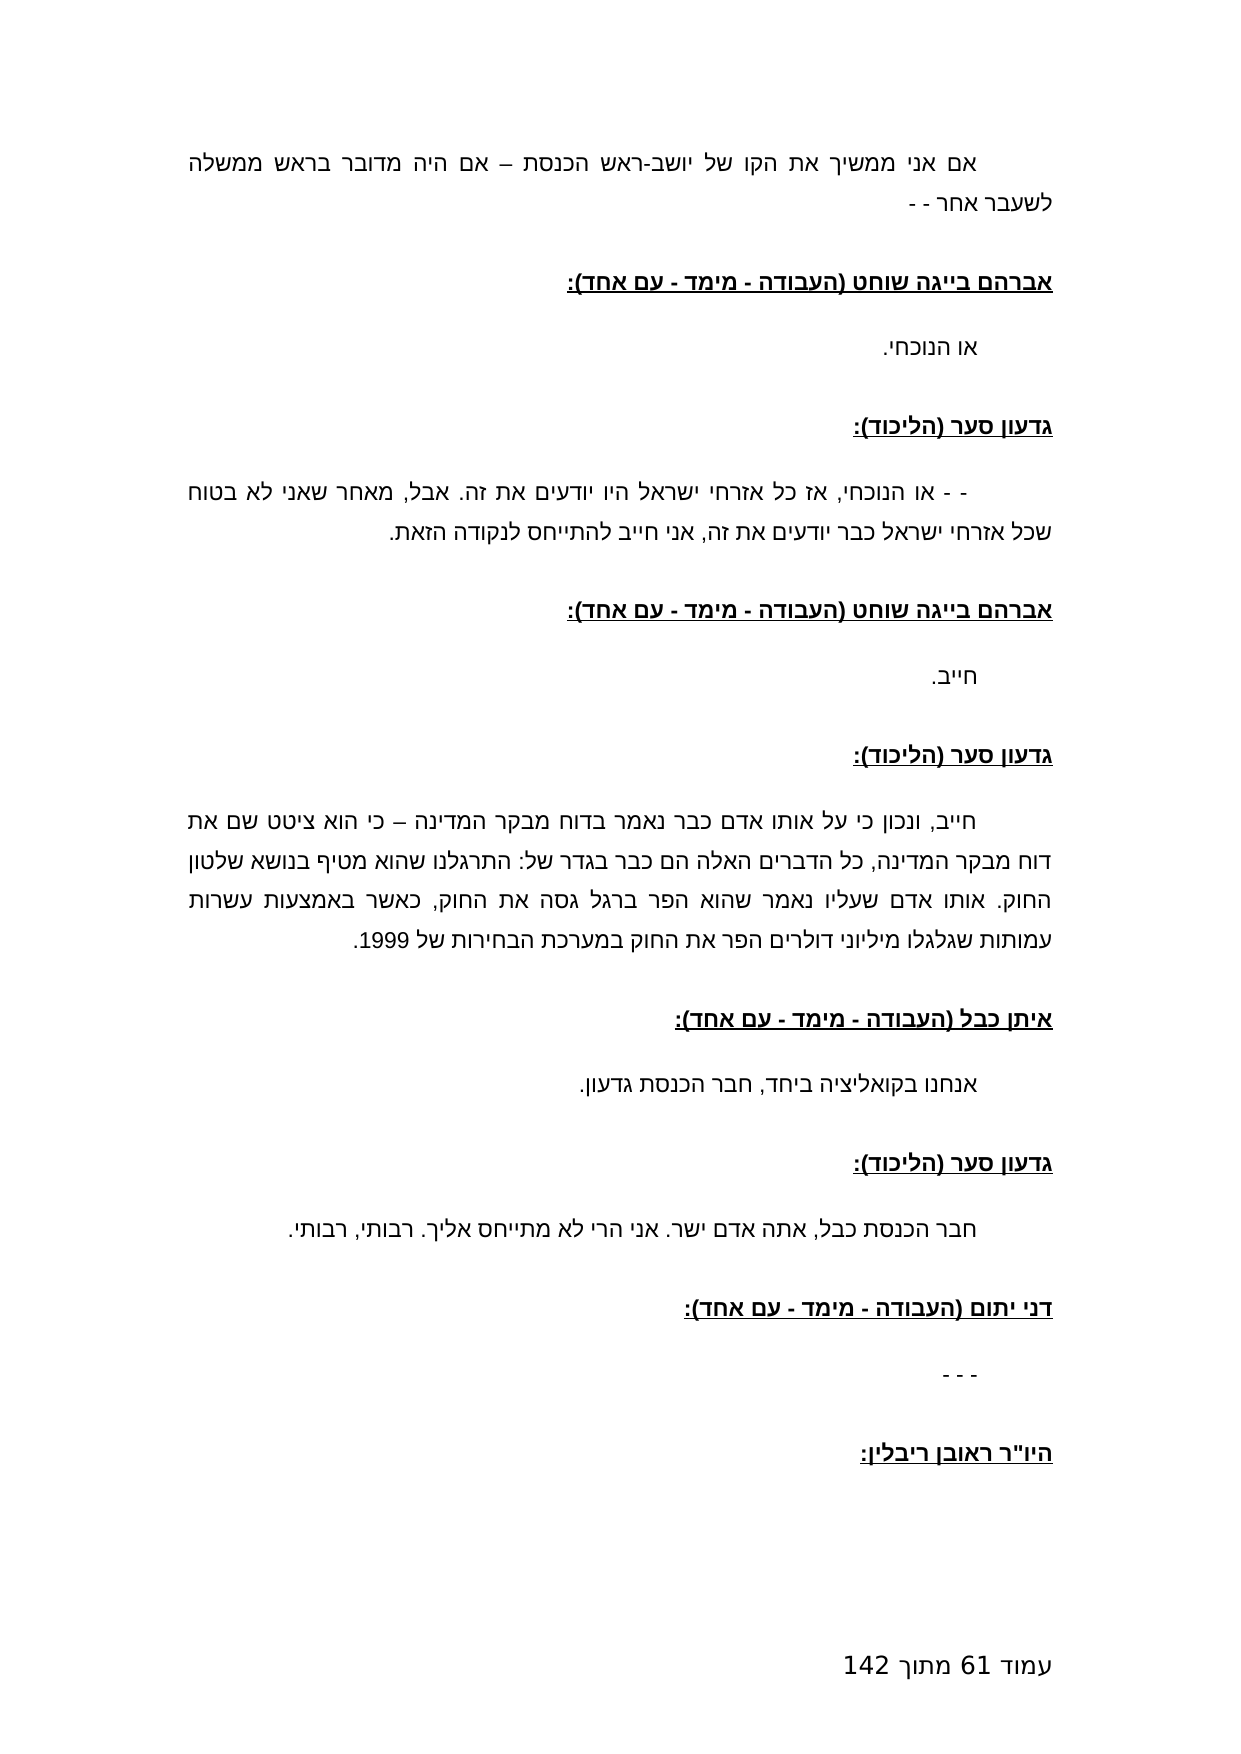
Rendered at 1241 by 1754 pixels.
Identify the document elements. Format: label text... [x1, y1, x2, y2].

text אברהם בייגה שוחט (העבודה - מימד - עם אחד): [187, 597, 1053, 624]
text חבר הכנסת כבל, אתה אדם ישר. אני הרי לא מתייחס אליך. רבותי, רבותי. [187, 1216, 1053, 1242]
text דני יתום (העבודה - מימד - עם אחד): [187, 1295, 1053, 1321]
text אנחנו בקואליציה ביחד, חבר הכנסת גדעון. [187, 1071, 1053, 1098]
text איתן כבל (העבודה - מימד - עם אחד): [187, 1006, 1053, 1032]
text - - - [187, 1361, 978, 1387]
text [187, 268, 1053, 295]
text גדעון סער (הליכוד): [187, 742, 1053, 769]
text אם אני ממשיך את הקו של יושב-ראש הכנסת – אם היה מדובר בראש ממשלה לשעבר אחר - - [187, 150, 1053, 216]
text או הנוכחי. [187, 334, 1053, 361]
text היו"ר ראובן ריבלין: [187, 1440, 1053, 1466]
text חייב. [187, 663, 1053, 690]
text גדעון סער (הליכוד): [187, 1150, 1053, 1177]
text גדעון סער (הליכוד): [187, 413, 1053, 439]
text - - או הנוכחי, אז כל אזרחי ישראל היו יודעים את זה. אבל, מאחר שאני לא בטוח שכל אזרחי ישראל כבר יודעים את זה, אני חייב להתייחס לנקודה הזאת. [187, 479, 1053, 545]
text חייב, ונכון כי על אותו אדם כבר נאמר בדוח מבקר המדינה – כי הוא ציטט שם את דוח מבקר המדינה, כל הדברים האלה הם כבר בגדר של: התרגלנו שהוא מטיף בנושא שלטון החוק. אותו אדם שעליו נאמר שהוא הפר ברגל גסה את החוק, כאשר באמצעות עשרות עמותות שגלגלו מיליוני דולרים הפר את החוק במערכת הבחירות של 1999. [187, 808, 1053, 953]
